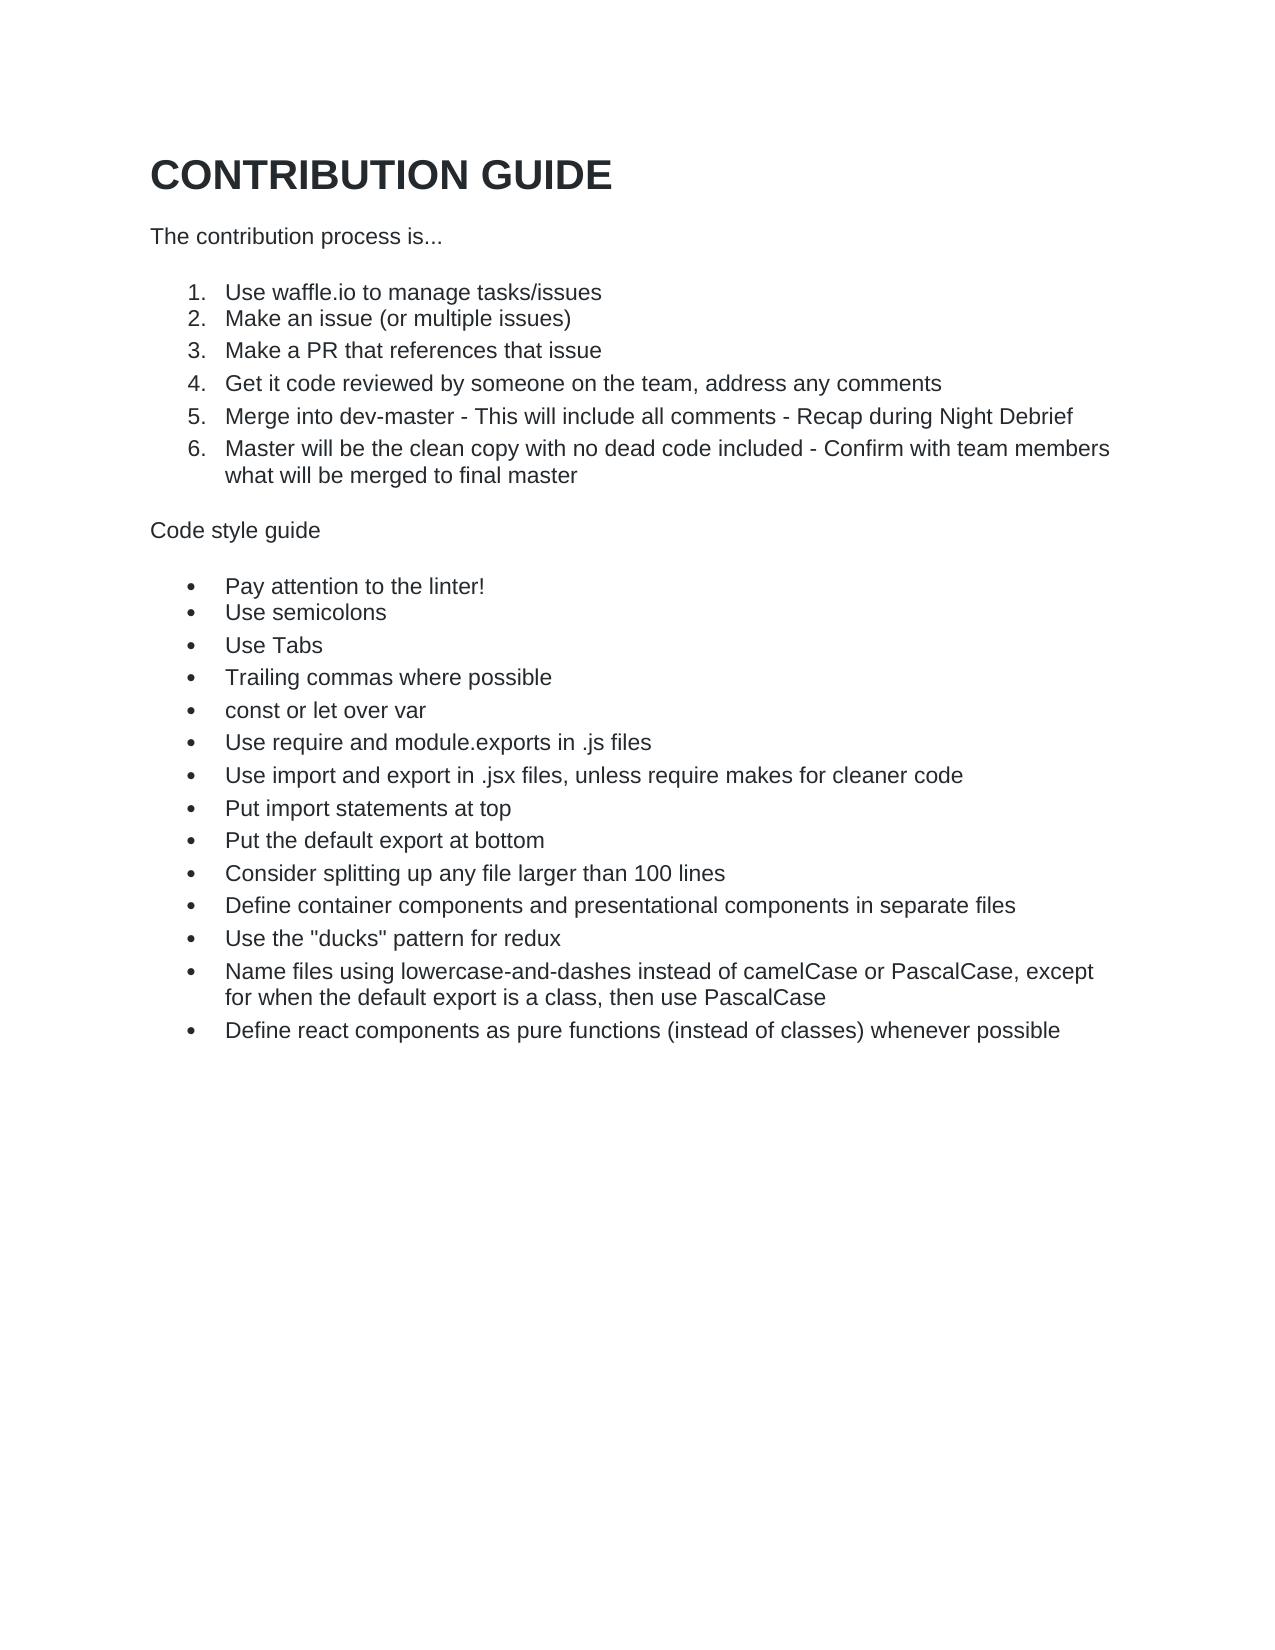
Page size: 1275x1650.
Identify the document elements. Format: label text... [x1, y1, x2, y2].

list Use the "ducks" pattern for redux [187, 925, 1125, 951]
list Use Tabs [187, 632, 1125, 658]
list Put import statements at top [187, 794, 1125, 821]
list Name files using lowercase-and-dashes instead of camelCase or PascalCase, except for when the default export is a class, then use PascalCase [187, 958, 1125, 1010]
text CONTRIBUTION GUIDE [150, 150, 1125, 198]
list Master will be the clean copy with no dead code included - Confirm with team members what will be merged to final master [187, 435, 1125, 488]
list Define react components as pure functions (instead of classes) whenever possible [187, 1017, 1125, 1043]
text Code style guide [150, 517, 1125, 543]
list Trailing commas where possible [187, 664, 1125, 691]
text The contribution process is... [150, 223, 1125, 249]
list Make an issue (or multiple issues) [187, 305, 1125, 331]
list Use import and export in .jsx files, unless require makes for cleaner code [187, 762, 1125, 788]
list Consider splitting up any file larger than 100 lines [187, 860, 1125, 886]
list Get it code reviewed by someone on the team, address any comments [187, 370, 1125, 396]
list Define container components and presentational components in separate files [187, 892, 1125, 919]
list const or let over var [187, 697, 1125, 723]
list Use semicolons [187, 599, 1125, 625]
list Pay attention to the linter! [187, 573, 1125, 599]
list Use waffle.io to manage tasks/issues [187, 278, 1125, 305]
list Merge into dev-master - This will include all comments - Recap during Night Debrief [187, 403, 1125, 429]
list Put the default export at bottom [187, 827, 1125, 853]
list Use require and module.exports in .js files [187, 729, 1125, 756]
list Make a PR that references that issue [187, 337, 1125, 364]
